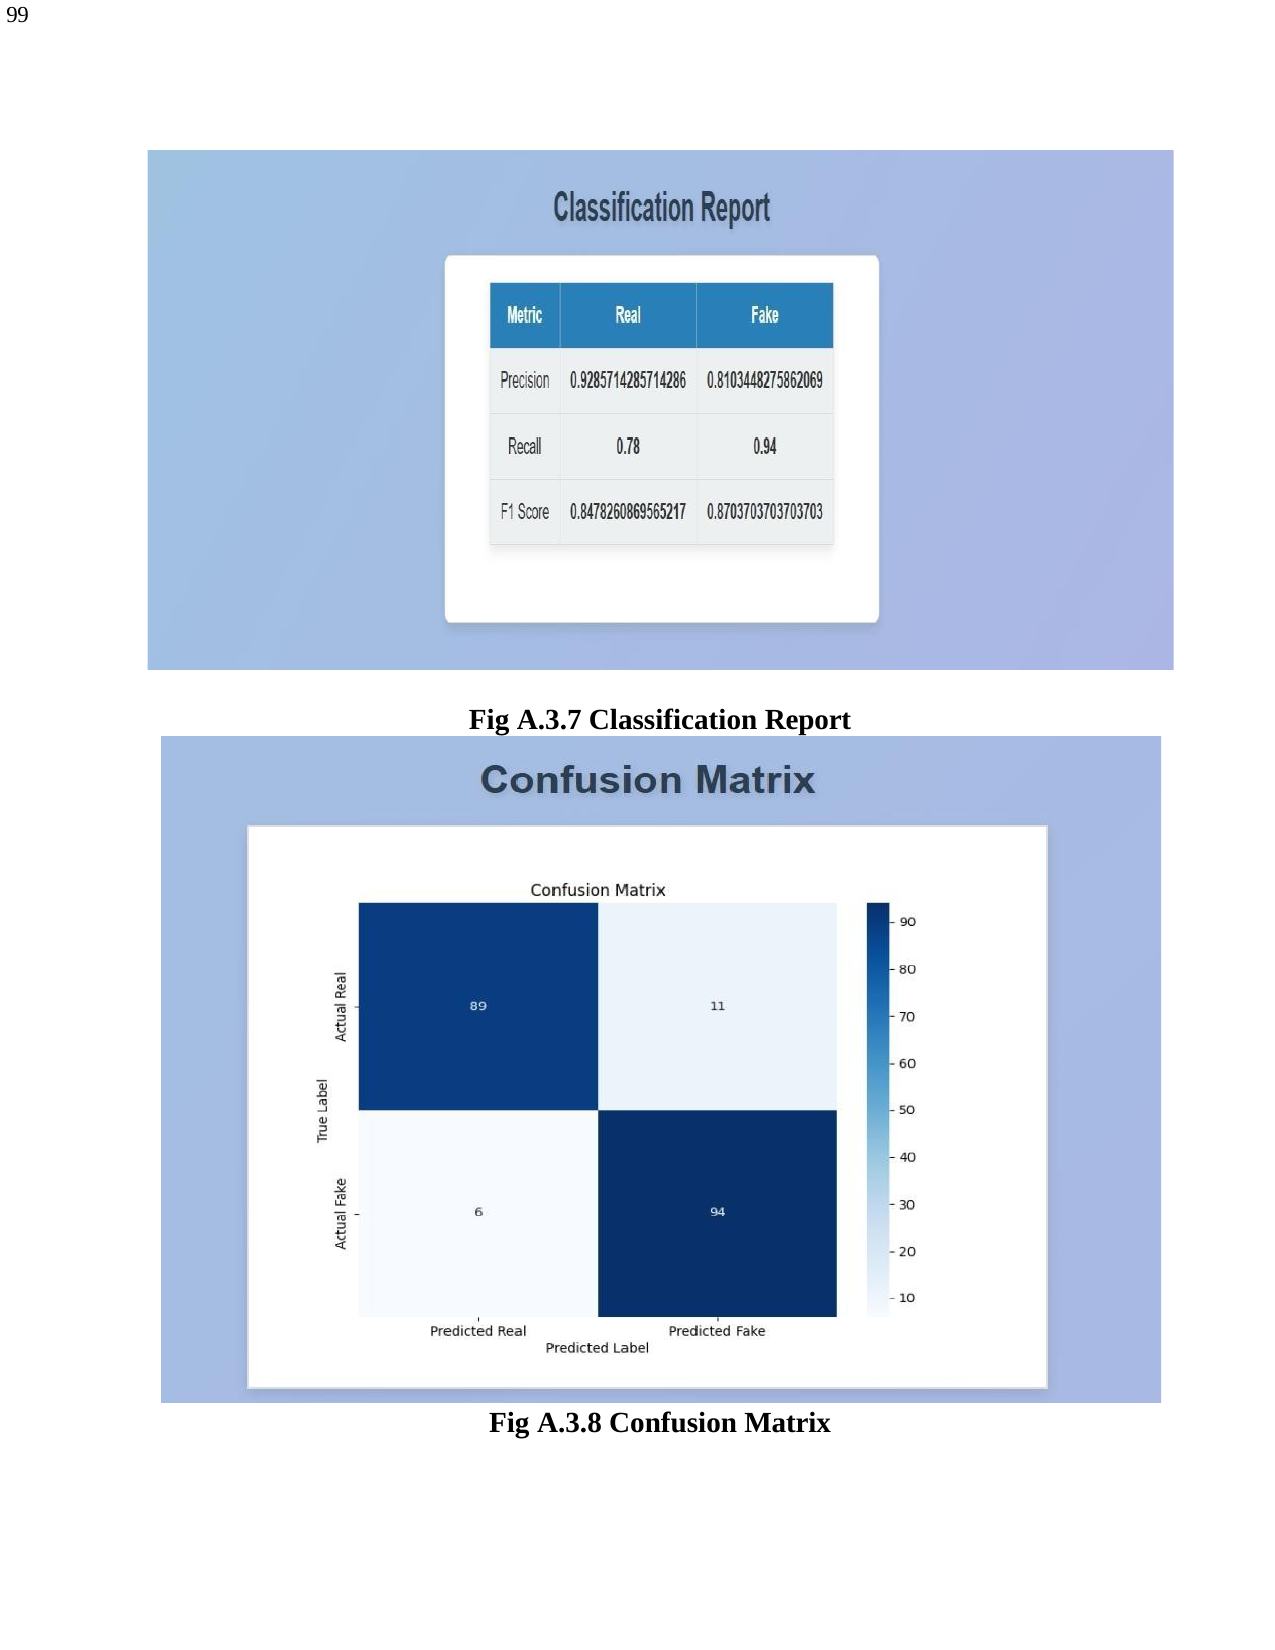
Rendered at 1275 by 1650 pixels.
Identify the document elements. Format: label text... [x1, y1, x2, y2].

picture [161, 736, 1162, 1403]
picture [147, 150, 1174, 670]
text Fig A.3.7 Classification Report [133, 702, 1187, 736]
text Fig A.3.8 Confusion Matrix [133, 1405, 1187, 1439]
